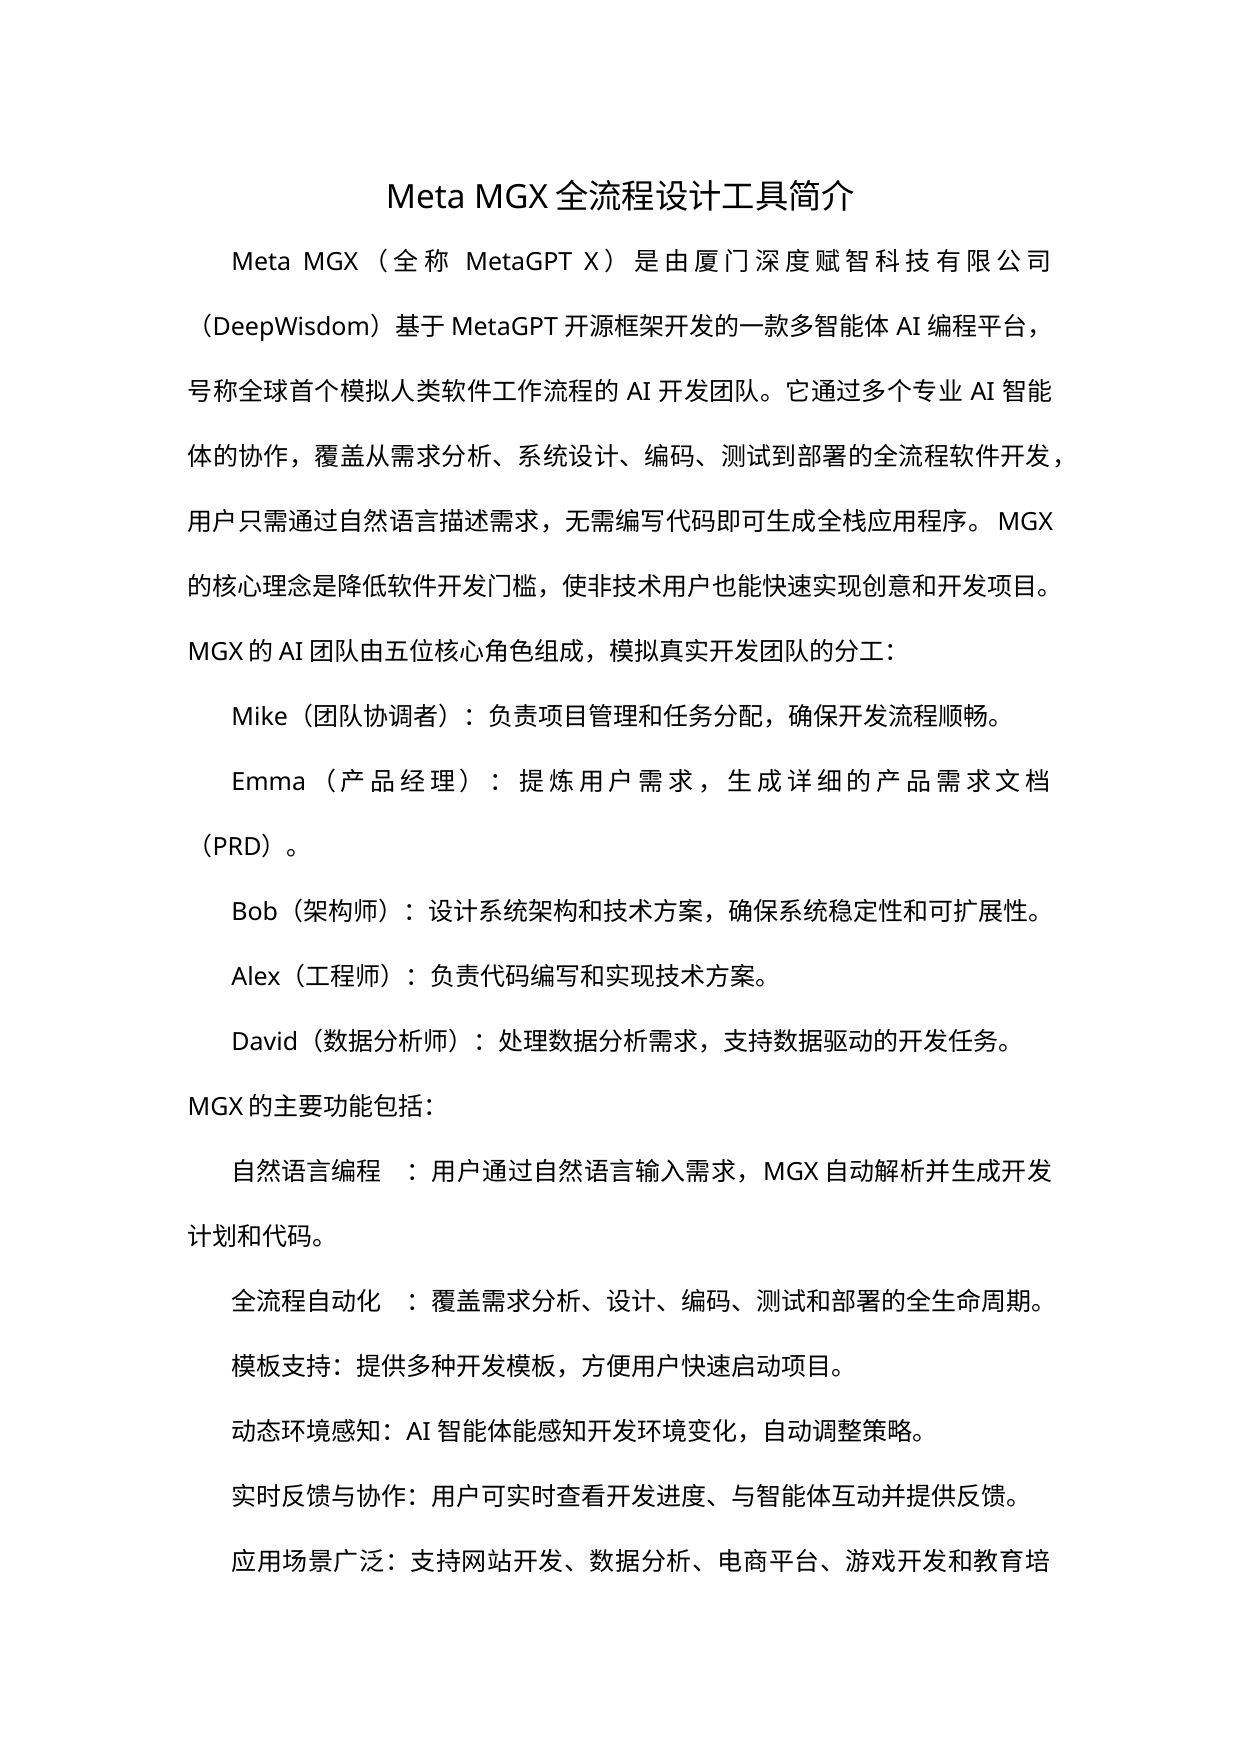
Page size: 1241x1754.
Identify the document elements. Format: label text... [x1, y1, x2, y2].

text Bob（架构师）：设计系统架构和技术方案，确保系统稳定性和可扩展性。 [187, 877, 1053, 942]
text Emma（产品经理）：提炼用户需求，生成详细的产品需求文档（PRD）。 [187, 747, 1053, 877]
text MGX的主要功能包括： [187, 1072, 1053, 1137]
text 实时反馈与协作：用户可实时查看开发进度、与智能体互动并提供反馈。 [187, 1462, 1053, 1527]
text Meta MGX（全称 MetaGPT X）是由厦门深度赋智科技有限公司（DeepWisdom）基于 MetaGPT 开源框架开发的一款多智能体 AI 编程平台，号称全球首个模拟人类软件工作流程的 AI 开发团队。它通过多个专业 AI 智能体的协作，覆盖从需求分析、系统设计、编码、测试到部署的全流程软件开发，用户只需通过自然语言描述需求，无需编写代码即可生成全栈应用程序。MGX的核心理念是降低软件开发门槛，使非技术用户也能快速实现创意和开发项目。 [187, 227, 1053, 617]
text 模板支持：提供多种开发模板，方便用户快速启动项目。 [187, 1332, 1053, 1397]
text 自然语言编程 ：用户通过自然语言输入需求，MGX自动解析并生成开发计划和代码。 [187, 1137, 1053, 1267]
text Mike（团队协调者）：负责项目管理和任务分配，确保开发流程顺畅。 [187, 682, 1053, 747]
text 全流程自动化 ：覆盖需求分析、设计、编码、测试和部署的全生命周期。 [187, 1267, 1053, 1332]
text David（数据分析师）：处理数据分析需求，支持数据驱动的开发任务。 [187, 1007, 1053, 1072]
text 动态环境感知：AI 智能体能感知开发环境变化，自动调整策略。 [187, 1397, 1053, 1462]
text Meta MGX全流程设计工具简介 [187, 162, 1053, 227]
text Alex（工程师）：负责代码编写和实现技术方案。 [187, 942, 1053, 1007]
text MGX的 AI 团队由五位核心角色组成，模拟真实开发团队的分工： [187, 617, 1053, 682]
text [187, 1527, 1053, 1592]
